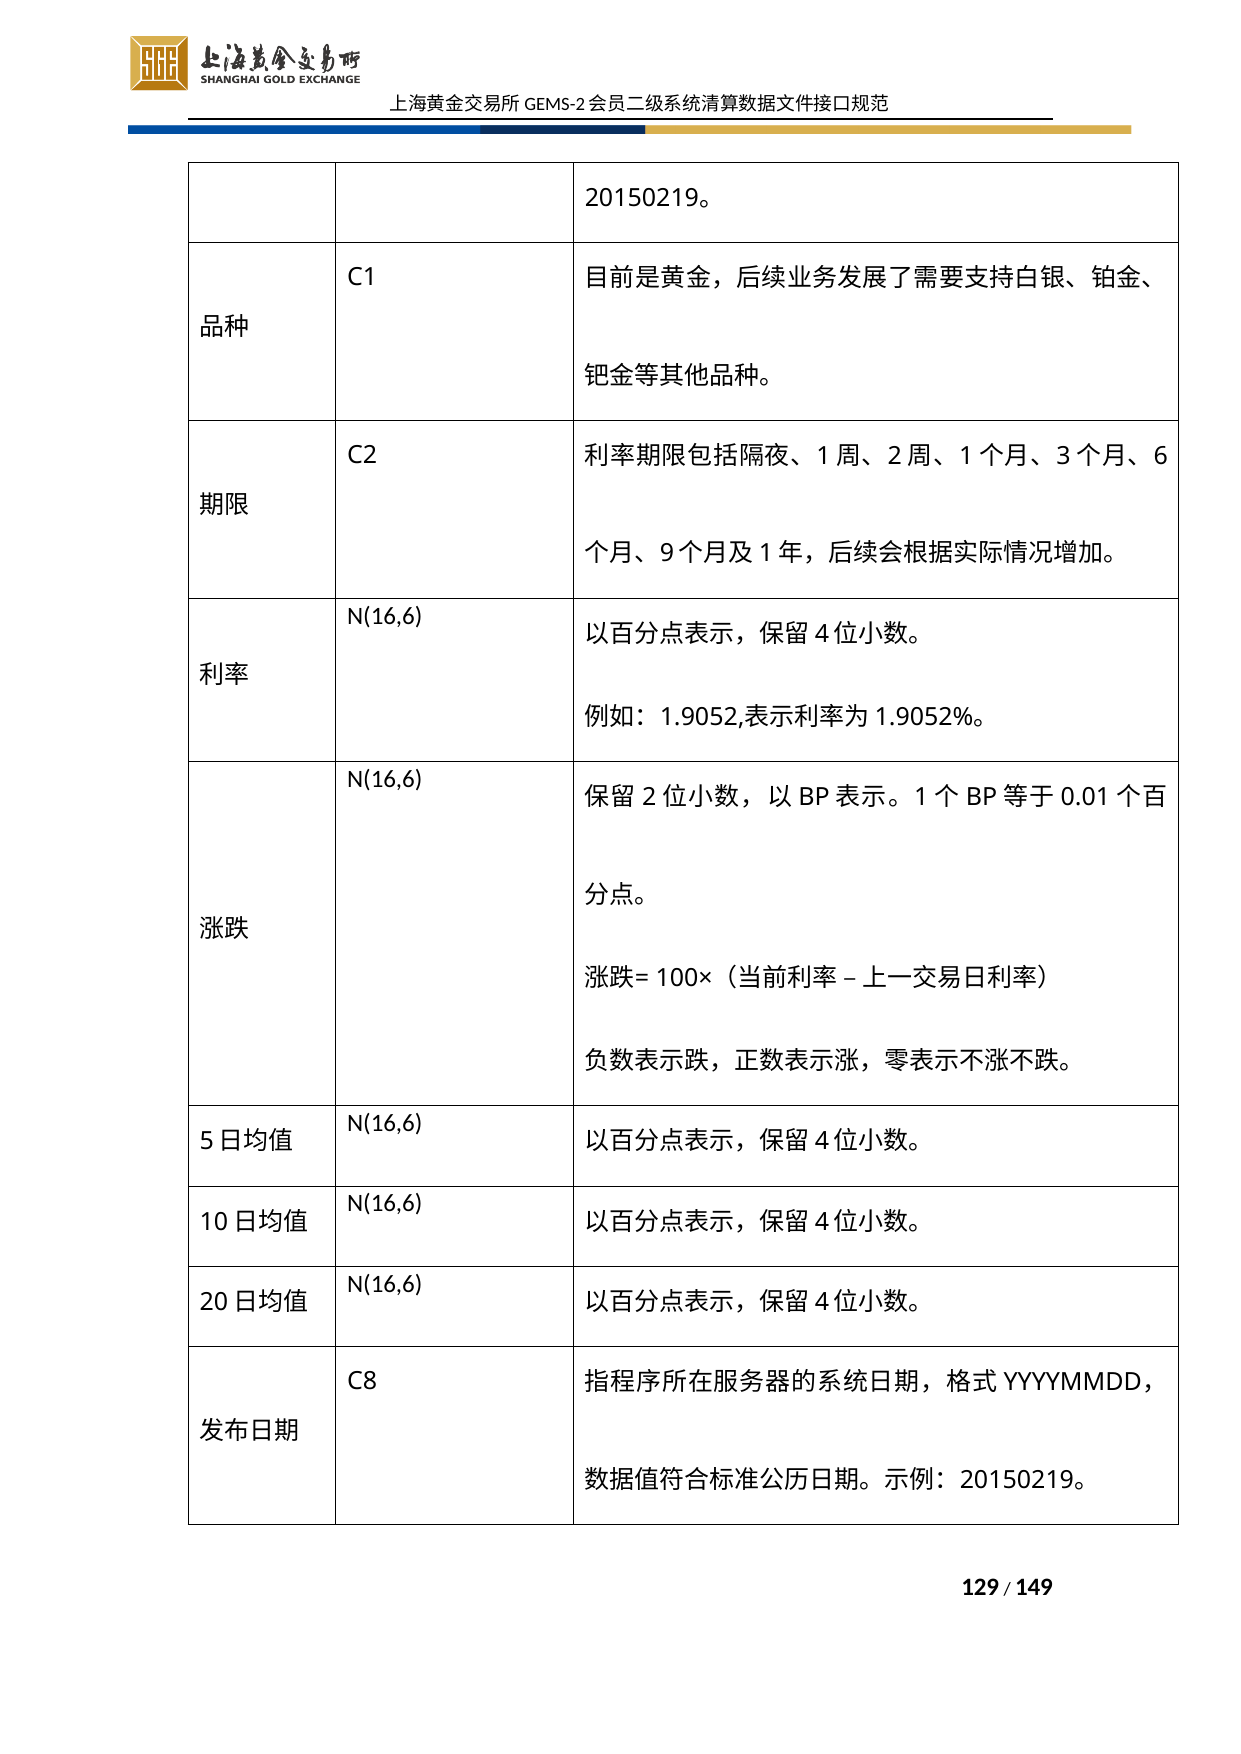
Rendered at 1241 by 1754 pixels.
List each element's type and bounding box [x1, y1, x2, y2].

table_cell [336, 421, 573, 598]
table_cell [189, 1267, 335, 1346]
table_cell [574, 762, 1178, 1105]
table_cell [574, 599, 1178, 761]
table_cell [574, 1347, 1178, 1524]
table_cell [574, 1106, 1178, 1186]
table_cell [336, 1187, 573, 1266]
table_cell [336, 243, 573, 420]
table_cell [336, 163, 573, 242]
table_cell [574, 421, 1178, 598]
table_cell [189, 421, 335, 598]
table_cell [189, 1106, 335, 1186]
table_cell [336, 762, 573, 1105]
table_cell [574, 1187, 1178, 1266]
picture [128, 36, 1132, 134]
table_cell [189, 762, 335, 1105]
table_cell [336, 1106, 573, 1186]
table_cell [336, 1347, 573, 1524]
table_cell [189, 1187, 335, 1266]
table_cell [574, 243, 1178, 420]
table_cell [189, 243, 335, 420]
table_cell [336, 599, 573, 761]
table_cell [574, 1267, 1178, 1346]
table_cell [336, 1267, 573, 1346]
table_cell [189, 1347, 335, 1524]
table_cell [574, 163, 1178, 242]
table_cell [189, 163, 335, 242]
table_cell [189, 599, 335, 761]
